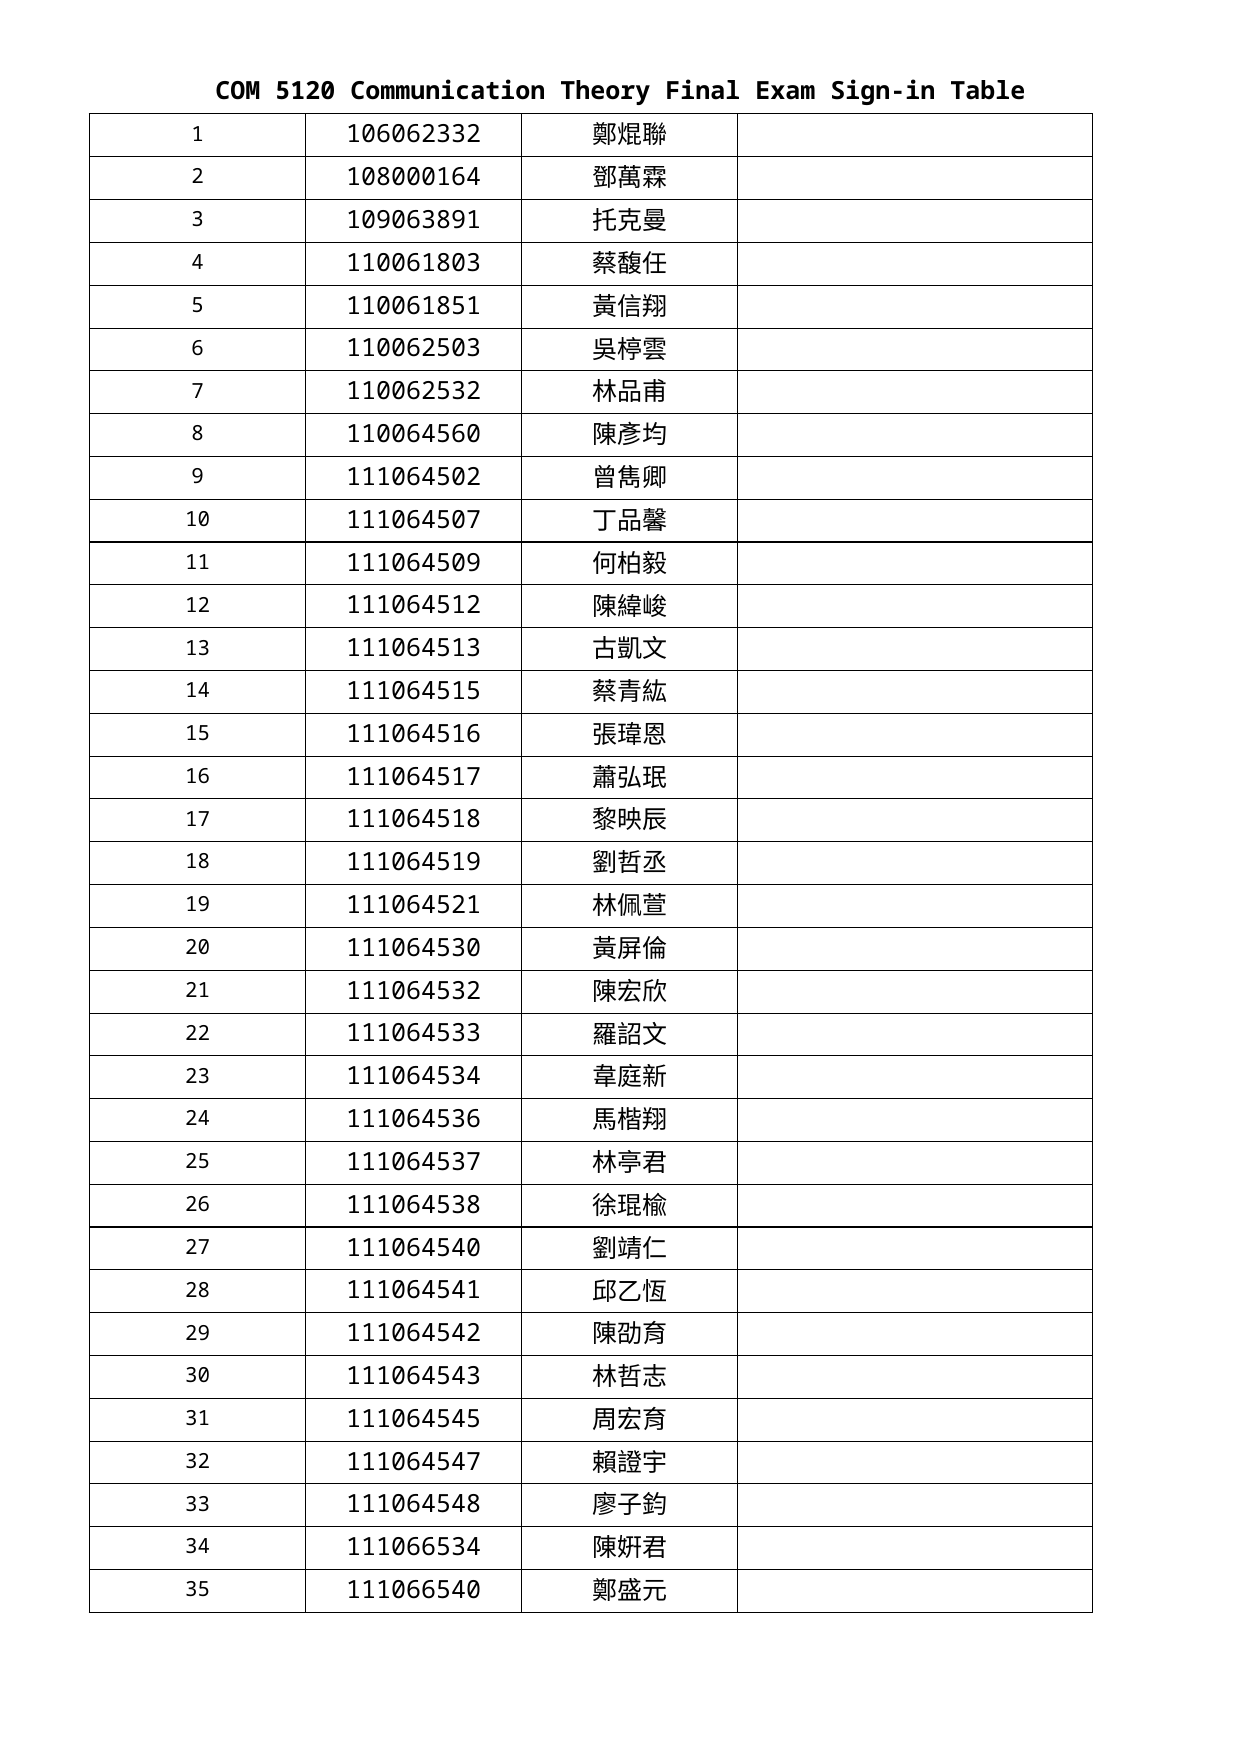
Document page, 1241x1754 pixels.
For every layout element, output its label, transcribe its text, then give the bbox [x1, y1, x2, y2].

table_cell [738, 671, 1092, 713]
table_cell 陳緯峻 [522, 585, 737, 627]
table_cell 18 [90, 842, 305, 884]
table_cell 4 [90, 243, 305, 284]
table_cell [738, 885, 1092, 927]
table_cell 陳姸君 [522, 1527, 737, 1569]
table_header [738, 114, 1092, 156]
table_cell 3 [90, 200, 305, 242]
table_cell [738, 757, 1092, 798]
table_cell 26 [90, 1185, 305, 1226]
table_cell 黃屏倫 [522, 928, 737, 969]
table_cell 30 [90, 1356, 305, 1398]
table_cell 6 [90, 329, 305, 370]
table_cell 111064513 [306, 628, 521, 670]
table_cell 23 [90, 1056, 305, 1098]
table_cell 111066534 [306, 1527, 521, 1569]
table_cell 111064517 [306, 757, 521, 798]
table_cell 17 [90, 799, 305, 841]
table_cell 鄭盛元 [522, 1570, 737, 1612]
table_cell 29 [90, 1313, 305, 1355]
table_cell [738, 1442, 1092, 1483]
table_cell [738, 1142, 1092, 1184]
table_cell 21 [90, 971, 305, 1012]
table_cell 蔡馥任 [522, 243, 737, 284]
table_cell 111066540 [306, 1570, 521, 1612]
table_cell 111064548 [306, 1484, 521, 1526]
table_cell 27 [90, 1228, 305, 1269]
table_cell 陳彥均 [522, 414, 737, 456]
table_cell [738, 842, 1092, 884]
table_cell 邱乙恆 [522, 1270, 737, 1312]
table_cell [738, 1270, 1092, 1312]
table_cell 108000164 [306, 157, 521, 199]
table_cell [738, 799, 1092, 841]
table_cell [738, 329, 1092, 370]
table_cell 111064540 [306, 1228, 521, 1269]
table_cell 托克曼 [522, 200, 737, 242]
table_cell 111064515 [306, 671, 521, 713]
table_cell [738, 157, 1092, 199]
table_cell 20 [90, 928, 305, 969]
table_cell [738, 1356, 1092, 1398]
table_cell 10 [90, 500, 305, 541]
table_cell 蕭弘珉 [522, 757, 737, 798]
table_cell [738, 1570, 1092, 1612]
table_cell 34 [90, 1527, 305, 1569]
table_cell [738, 1014, 1092, 1055]
table_cell 111064521 [306, 885, 521, 927]
table_cell 111064537 [306, 1142, 521, 1184]
table_cell 馬楷翔 [522, 1099, 737, 1141]
table_cell 111064534 [306, 1056, 521, 1098]
table_cell 廖子鈞 [522, 1484, 737, 1526]
table_cell [738, 1228, 1092, 1269]
table_cell 11 [90, 543, 305, 584]
table_cell 黃信翔 [522, 286, 737, 327]
table_cell 111064502 [306, 457, 521, 499]
text COM 5120 Communication Theory Final Exam Sign-in Table [89, 71, 1152, 108]
table_cell 110062532 [306, 371, 521, 413]
table_cell 110061851 [306, 286, 521, 327]
table_cell 12 [90, 585, 305, 627]
table_cell 111064516 [306, 714, 521, 756]
table_cell [738, 286, 1092, 327]
table_cell 7 [90, 371, 305, 413]
table_cell 35 [90, 1570, 305, 1612]
table_cell 111064507 [306, 500, 521, 541]
table_cell 9 [90, 457, 305, 499]
table_cell [738, 1099, 1092, 1141]
table_cell [738, 243, 1092, 284]
table_cell 111064519 [306, 842, 521, 884]
table_cell 劉靖仁 [522, 1228, 737, 1269]
table_cell [738, 1313, 1092, 1355]
table_cell [738, 200, 1092, 242]
table_cell 111064509 [306, 543, 521, 584]
table_cell 林佩萱 [522, 885, 737, 927]
table_cell 111064532 [306, 971, 521, 1012]
table_cell 25 [90, 1142, 305, 1184]
table_cell 林品甫 [522, 371, 737, 413]
table_cell 109063891 [306, 200, 521, 242]
table_header 1 [90, 114, 305, 156]
table_cell 劉哲丞 [522, 842, 737, 884]
table_cell [738, 414, 1092, 456]
table_cell 吳楟雲 [522, 329, 737, 370]
table_cell 110062503 [306, 329, 521, 370]
table_cell 111064518 [306, 799, 521, 841]
table_cell [738, 1399, 1092, 1441]
table_cell [738, 1484, 1092, 1526]
table_cell 16 [90, 757, 305, 798]
table_cell 111064541 [306, 1270, 521, 1312]
table_cell [738, 628, 1092, 670]
table_cell 丁品馨 [522, 500, 737, 541]
table_header 鄭焜聯 [522, 114, 737, 156]
table_cell 33 [90, 1484, 305, 1526]
table_cell 蔡青紘 [522, 671, 737, 713]
table_cell 林亭君 [522, 1142, 737, 1184]
table_cell [738, 371, 1092, 413]
table_cell 15 [90, 714, 305, 756]
table_cell 8 [90, 414, 305, 456]
table_cell 周宏育 [522, 1399, 737, 1441]
table_cell 31 [90, 1399, 305, 1441]
table_cell 110064560 [306, 414, 521, 456]
table_cell 111064512 [306, 585, 521, 627]
table_cell 徐琨楡 [522, 1185, 737, 1226]
table_cell 5 [90, 286, 305, 327]
table_cell 14 [90, 671, 305, 713]
table_cell 32 [90, 1442, 305, 1483]
table_cell [738, 543, 1092, 584]
table_cell 111064545 [306, 1399, 521, 1441]
table_header 106062332 [306, 114, 521, 156]
table_cell 111064543 [306, 1356, 521, 1398]
table_cell 張瑋恩 [522, 714, 737, 756]
table_cell 林哲志 [522, 1356, 737, 1398]
table_cell 古凱文 [522, 628, 737, 670]
table_cell 鄧萬霖 [522, 157, 737, 199]
table_cell 陳劭育 [522, 1313, 737, 1355]
table_cell [738, 1185, 1092, 1226]
table_cell 111064533 [306, 1014, 521, 1055]
table_cell [738, 971, 1092, 1012]
table_cell [738, 585, 1092, 627]
table_cell 羅詔文 [522, 1014, 737, 1055]
table_cell 陳宏欣 [522, 971, 737, 1012]
table_cell [738, 714, 1092, 756]
table_cell 何柏毅 [522, 543, 737, 584]
table_cell 2 [90, 157, 305, 199]
table_cell 24 [90, 1099, 305, 1141]
table_cell 22 [90, 1014, 305, 1055]
table_cell 111064547 [306, 1442, 521, 1483]
table_cell 111064530 [306, 928, 521, 969]
table_cell [738, 457, 1092, 499]
table_cell [738, 1056, 1092, 1098]
table_cell 28 [90, 1270, 305, 1312]
table_cell 110061803 [306, 243, 521, 284]
table_cell 111064538 [306, 1185, 521, 1226]
table_cell 韋庭新 [522, 1056, 737, 1098]
table_cell 19 [90, 885, 305, 927]
table_cell 13 [90, 628, 305, 670]
table_cell 曾雋卿 [522, 457, 737, 499]
table_cell [738, 500, 1092, 541]
table_cell 賴證宇 [522, 1442, 737, 1483]
table_cell [738, 1527, 1092, 1569]
table_cell 111064536 [306, 1099, 521, 1141]
table_cell [738, 928, 1092, 969]
table_cell 黎映辰 [522, 799, 737, 841]
table_cell 111064542 [306, 1313, 521, 1355]
